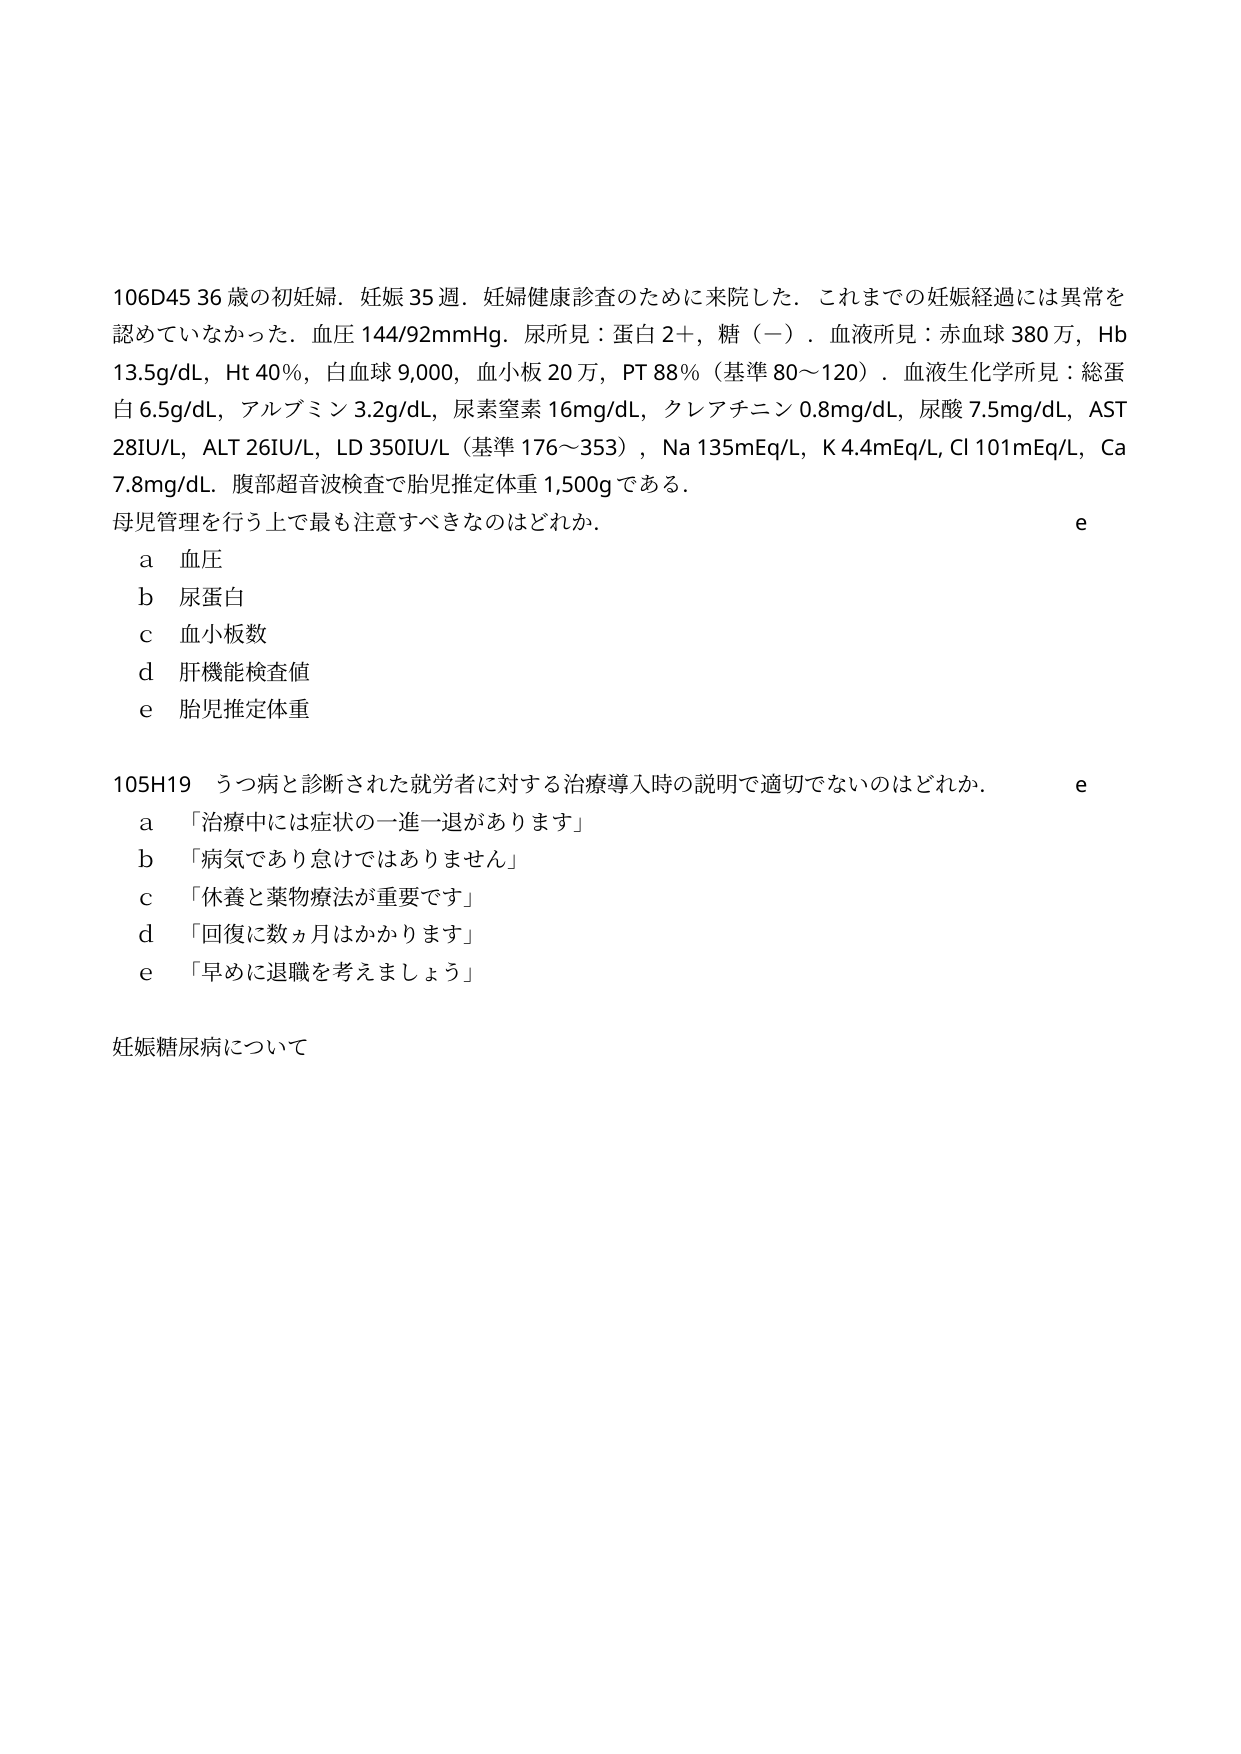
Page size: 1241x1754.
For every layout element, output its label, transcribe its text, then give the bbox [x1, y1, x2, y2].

text 105H19 うつ病と診断された就労者に対する治療導入時の説明で適切でないのはどれか． e [112, 764, 1128, 802]
text ｅ 胎児推定体重 [112, 689, 1128, 727]
text ａ 血圧 [112, 539, 1128, 577]
text ｂ 「病気であり怠けではありません」 [112, 839, 1128, 877]
text 妊娠糖尿病について [112, 1027, 1128, 1064]
text ｃ 「休養と薬物療法が重要です」 [112, 877, 1128, 914]
text ｄ 肝機能検査値 [112, 652, 1128, 689]
text ｄ 「回復に数ヵ月はかかります」 [112, 914, 1128, 952]
text 母児管理を行う上で最も注意すべきなのはどれか． e [112, 502, 1128, 539]
text ａ 「治療中には症状の一進一退があります」 [112, 802, 1128, 839]
text ｃ 血小板数 [112, 614, 1128, 652]
text ｂ 尿蛋白 [112, 577, 1128, 614]
text ｅ 「早めに退職を考えましょう」 [112, 952, 1128, 989]
text 106D45 36歳の初妊婦．妊娠35週．妊婦健康診査のために来院した．これまでの妊娠経過には異常を認めていなかった．血圧144/92mmHg．尿所見：蛋白2＋，糖（－）．血液所見：赤血球380万，Hb 13.5g/dL，Ht 40％，白血球9,000，血小板20万，PT 88％（基準80～120）．血液生化学所見：総蛋白6.5g/dL，アルブミン3.2g/dL，尿素窒素16mg/dL，クレアチニン0.8mg/dL，尿酸7.5mg/dL，AST 28IU/L，ALT 26IU/L，LD 350IU/L（基準176～353），Na 135mEq/L，K 4.4mEq/L, Cl 101mEq/L，Ca 7.8mg/dL．腹部超音波検査で胎児推定体重1,500gである． [112, 277, 1128, 502]
